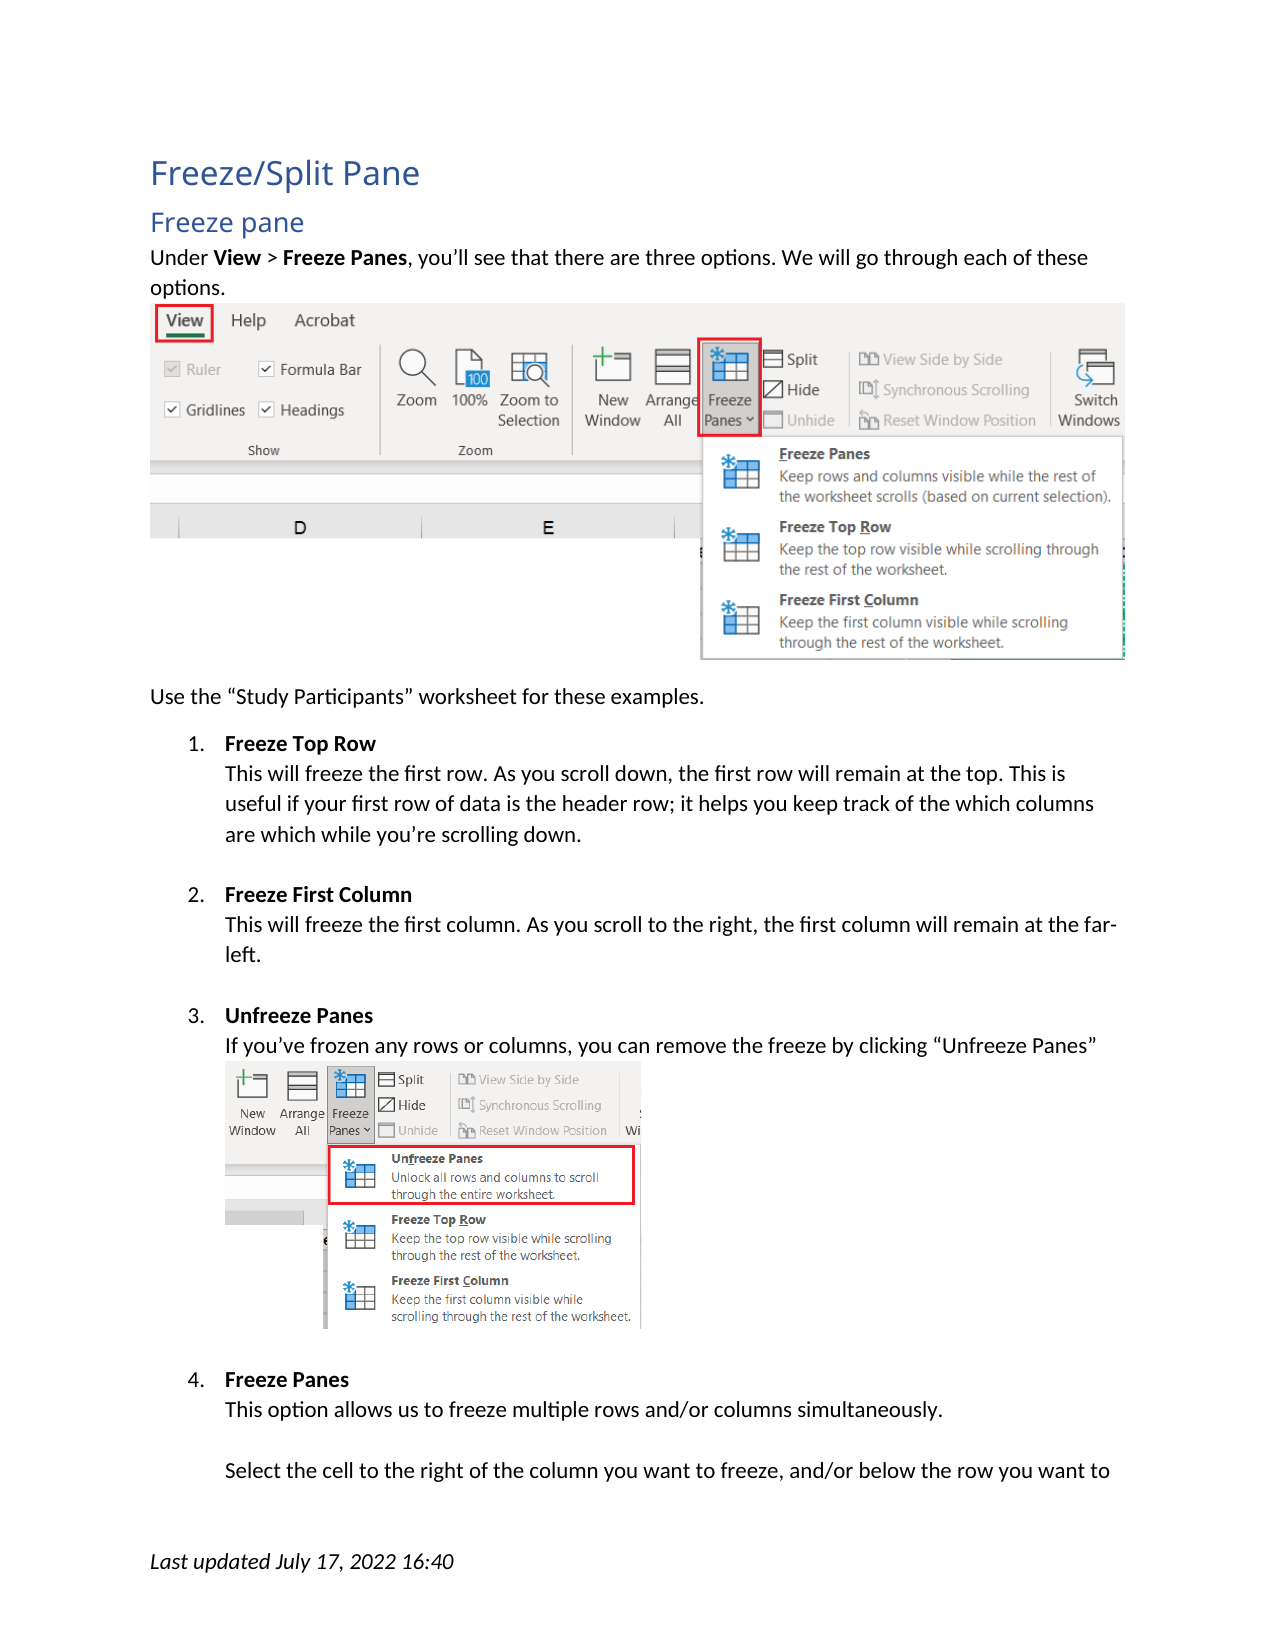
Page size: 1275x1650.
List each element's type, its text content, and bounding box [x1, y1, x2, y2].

list Freeze Top Row This will freeze the first row. As you scroll down, the first row will remain at the top. This is useful if your first row of data is the header row; it helps you keep track of the which columns are which while you’re scrolling down. [187, 729, 1125, 878]
list Freeze First Column This will freeze the first column. As you scroll to the right, the first column will remain at the far-left. [187, 880, 1125, 999]
picture [150, 303, 1125, 664]
subtitle Freeze/Split Pane [150, 150, 1125, 195]
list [187, 1365, 1125, 1484]
subtitle Freeze pane [150, 203, 1125, 240]
text Under View > Freeze Panes, you’ll see that there are three options. We will go through each of these options. [150, 243, 1125, 303]
text Use the “Study Participants” worksheet for these examples. [150, 682, 1125, 710]
picture [225, 1061, 642, 1333]
